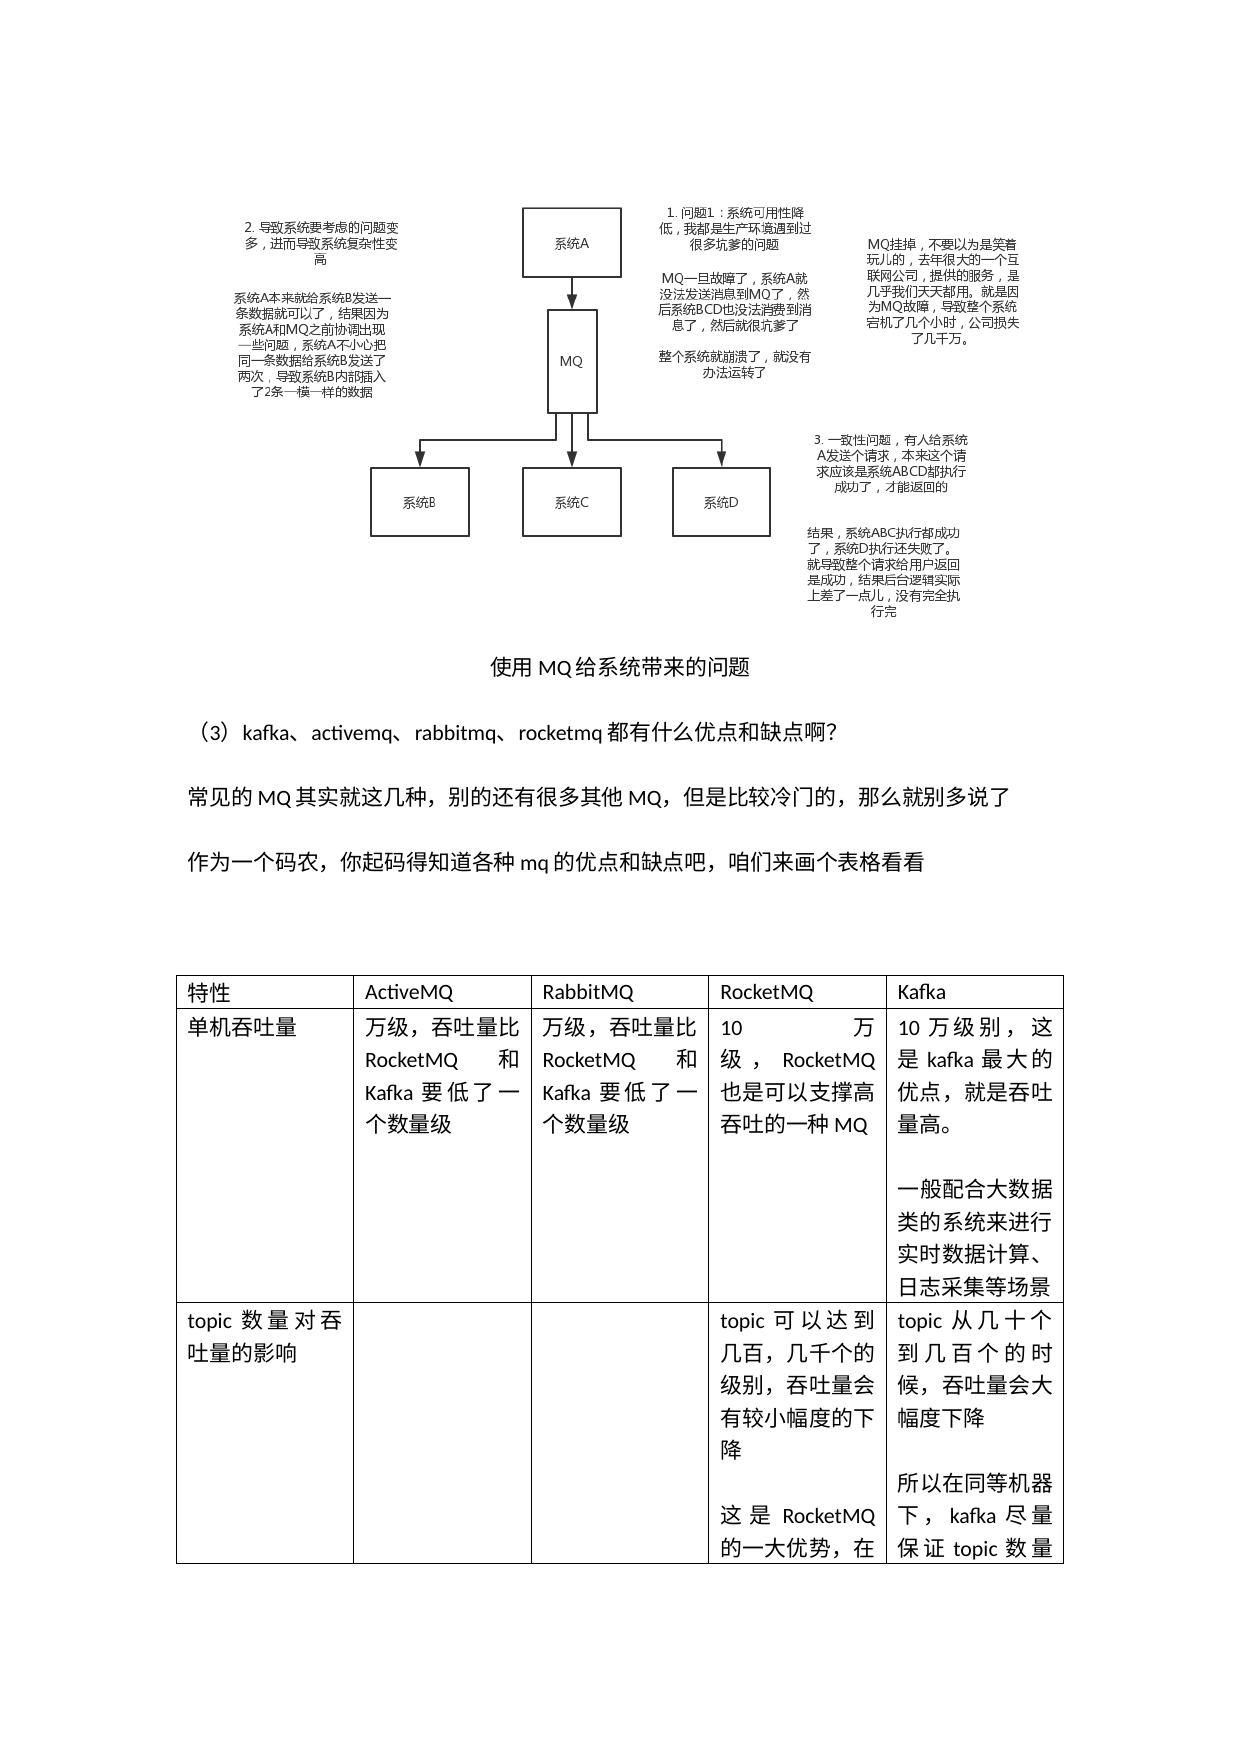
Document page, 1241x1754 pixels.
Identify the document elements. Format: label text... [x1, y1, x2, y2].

table_header RocketMQ [709, 976, 886, 1008]
table_cell 单机吞吐量 [177, 1009, 353, 1302]
text 常见的MQ其实就这几种，别的还有很多其他MQ，但是比较冷门的，那么就别多说了 [187, 779, 1053, 812]
table_header ActiveMQ [354, 976, 531, 1008]
table_cell 万级，吞吐量比RocketMQ和Kafka要低了一个数量级 [354, 1009, 531, 1302]
table_header RabbitMQ [532, 976, 708, 1008]
text （3）kafka、activemq、rabbitmq、rocketmq都有什么优点和缺点啊？ [187, 714, 1053, 747]
table_cell topic数量对吞吐量的影响 [177, 1303, 353, 1563]
table_cell 10万级，RocketMQ也是可以支撑高吞吐的一种MQ [709, 1009, 886, 1302]
picture [187, 162, 1052, 622]
table_cell 万级，吞吐量比RocketMQ和Kafka要低了一个数量级 [532, 1009, 708, 1302]
table_cell [354, 1303, 531, 1563]
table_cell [709, 1303, 886, 1563]
text 使用MQ给系统带来的问题 [187, 649, 1053, 682]
table_header Kafka [887, 976, 1063, 1008]
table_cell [887, 1303, 1063, 1563]
text 作为一个码农，你起码得知道各种mq的优点和缺点吧，咱们来画个表格看看 [187, 844, 1053, 877]
table_cell 10万级别，这是kafka最大的优点，就是吞吐量高。 一般配合大数据类的系统来进行实时数据计算、日志采集等场景 [887, 1009, 1063, 1302]
table_cell [532, 1303, 708, 1563]
table_header 特性 [177, 976, 353, 1008]
